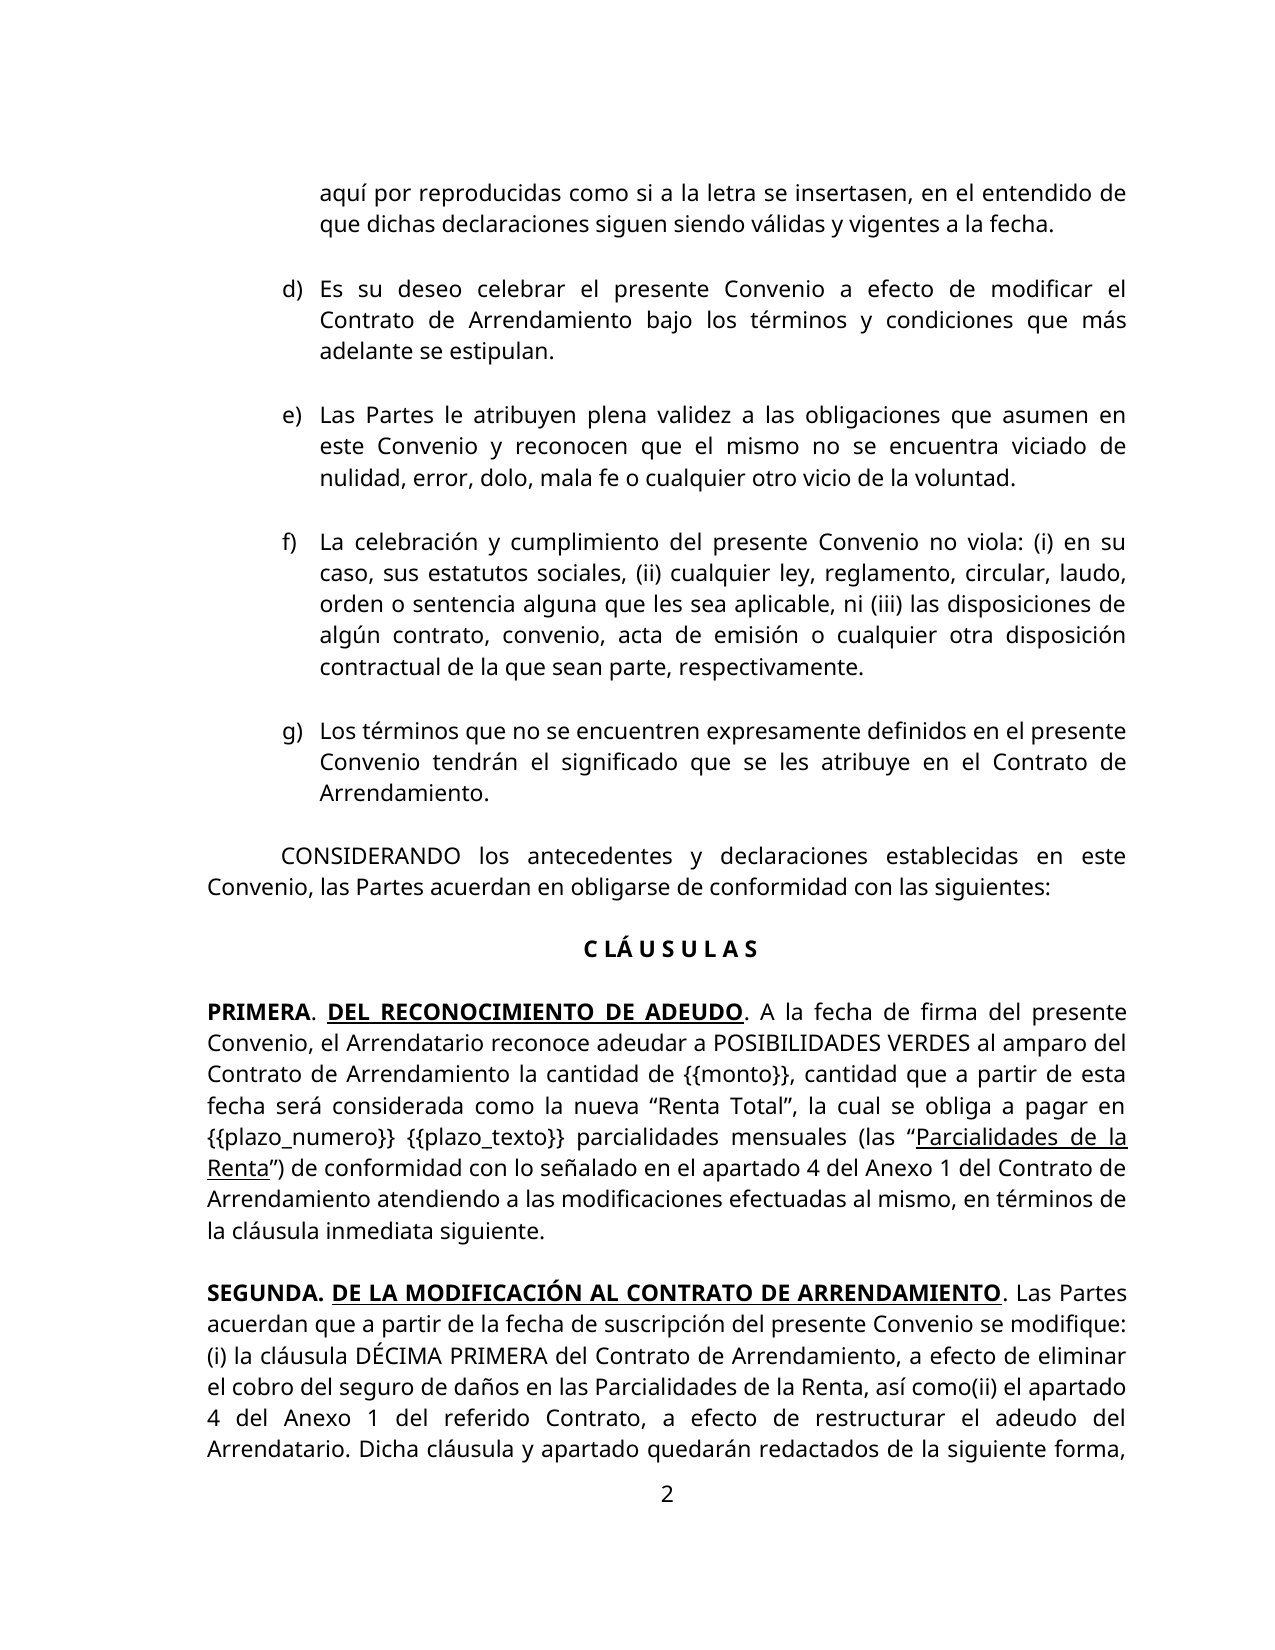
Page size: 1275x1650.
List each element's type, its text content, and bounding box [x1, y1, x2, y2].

list Es su deseo celebrar el presente Convenio a efecto de modificar el Contrato de Arrendamiento bajo los términos y condiciones que más adelante se estipulan. [282, 272, 1127, 366]
list Los términos que no se encuentren expresamente definidos en el presente Convenio tendrán el significado que se les atribuye en el Contrato de Arrendamiento. [282, 715, 1127, 808]
text C LÁ U S U L A S [207, 933, 1127, 965]
text PRIMERA. DEL RECONOCIMIENTO DE ADEUDO. A la fecha de firma del presente Convenio, el Arrendatario reconoce adeudar a POSIBILIDADES VERDES al amparo del Contrato de Arrendamiento la cantidad de {{monto}}, cantidad que a partir de esta fecha será considerada como la nueva “Renta Total”, la cual se obliga a pagar en {{plazo_numero}} {{plazo_texto}} parcialidades mensuales (las “Parcialidades de la Renta”) de conformidad con lo señalado en el apartado 4 del Anexo 1 del Contrato de Arrendamiento atendiendo a las modificaciones efectuadas al mismo, en términos de la cláusula inmediata siguiente. [207, 996, 1127, 1246]
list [282, 177, 1127, 240]
list La celebración y cumplimiento del presente Convenio no viola: (i) en su caso, sus estatutos sociales, (ii) cualquier ley, reglamento, circular, laudo, orden o sentencia alguna que les sea aplicable, ni (iii) las disposiciones de algún contrato, convenio, acta de emisión o cualquier otra disposición contractual de la que sean parte, respectivamente. [282, 526, 1127, 682]
list Las Partes le atribuyen plena validez a las obligaciones que asumen en este Convenio y reconocen que el mismo no se encuentra viciado de nulidad, error, dolo, mala fe o cualquier otro vicio de la voluntad. [282, 399, 1127, 493]
list CONSIDERANDO los antecedentes y declaraciones establecidas en este Convenio, las Partes acuerdan en obligarse de conformidad con las siguientes: [207, 840, 1127, 902]
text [207, 1277, 1127, 1465]
